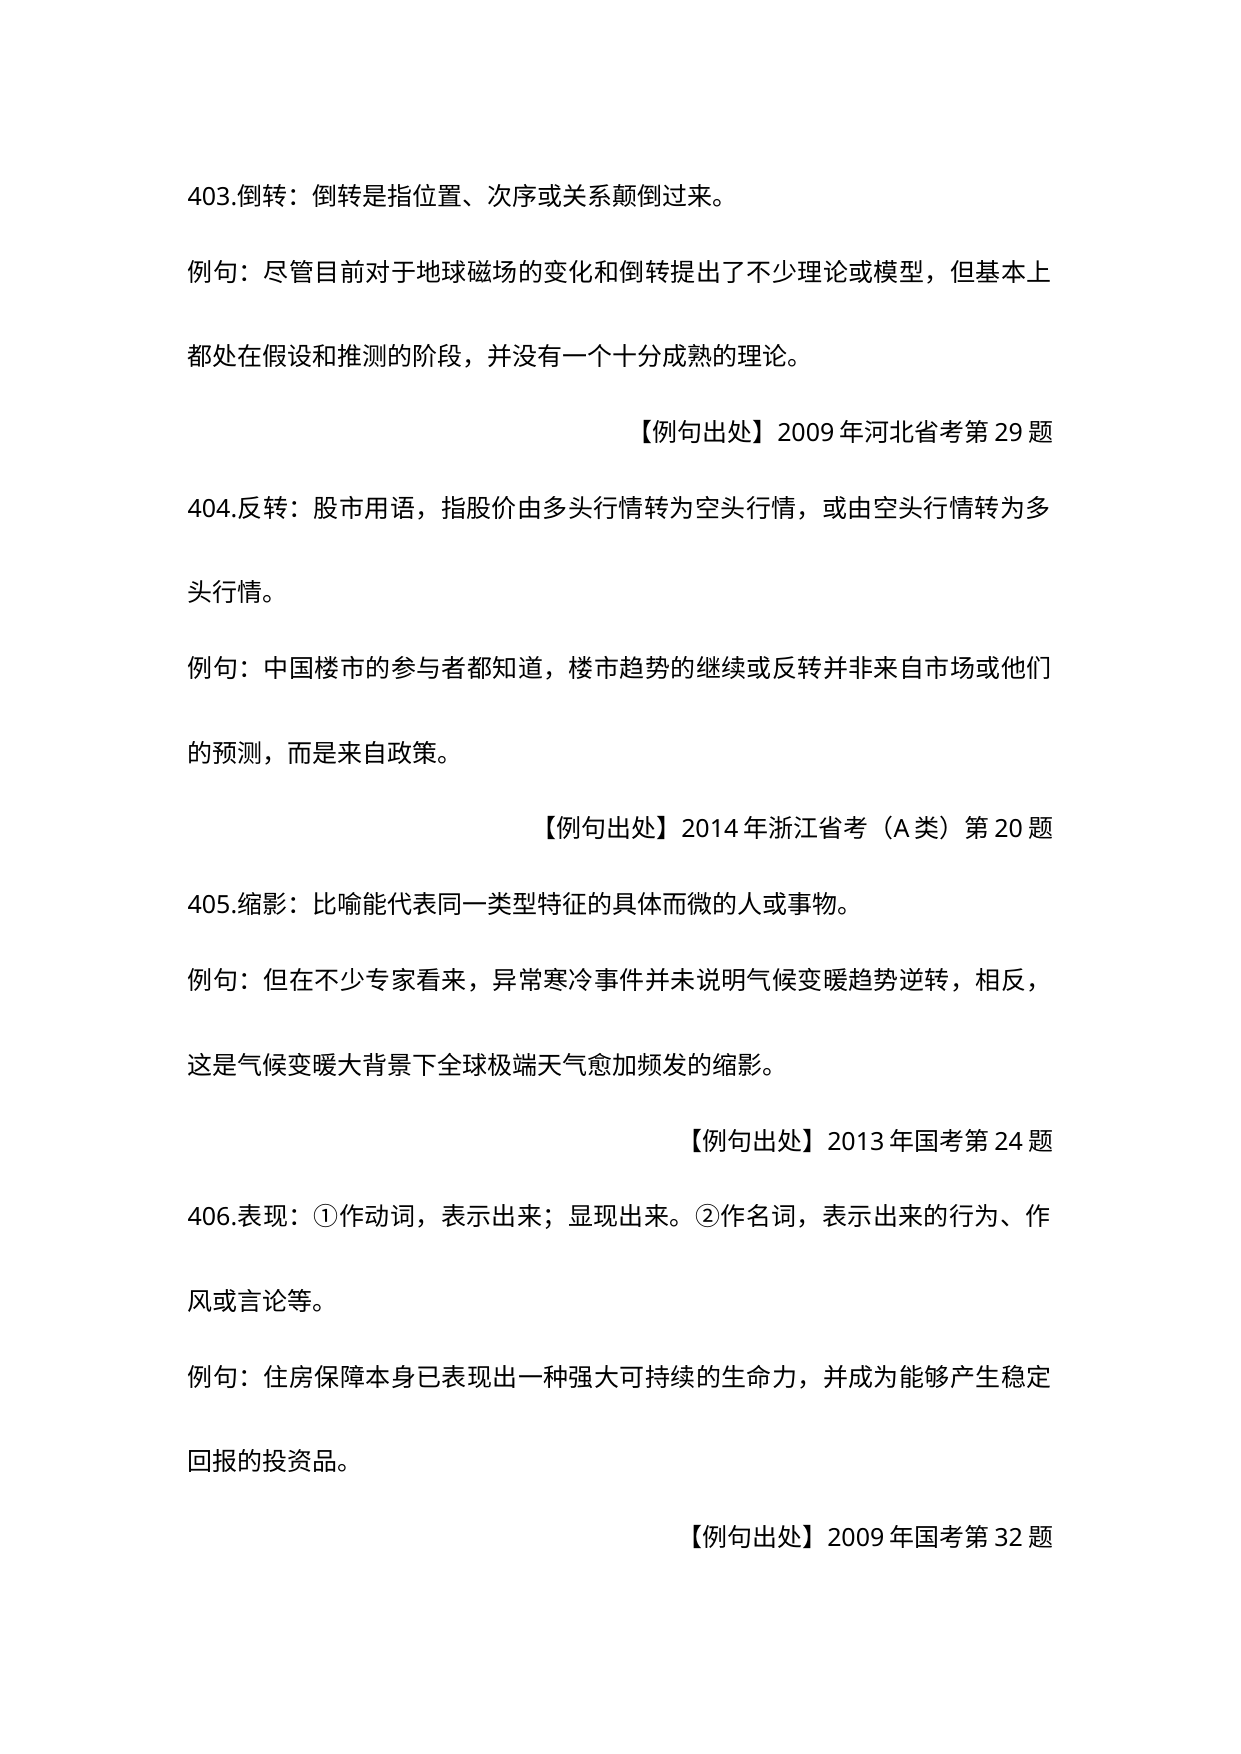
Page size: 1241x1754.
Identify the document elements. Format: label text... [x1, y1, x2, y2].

list 【例句出处】2014年浙江省考（A类）第20题 [187, 794, 1053, 859]
list 406.表现：①作动词，表示出来；显现出来。②作名词，表示出来的行为、作风或言论等。 [187, 1182, 1053, 1332]
list 【例句出处】2009年国考第32题 [187, 1503, 1053, 1568]
list 【例句出处】2009年河北省考第29题 [187, 398, 1053, 463]
list 例句：住房保障本身已表现出一种强大可持续的生命力，并成为能够产生稳定回报的投资品。 [187, 1343, 1053, 1492]
list 【例句出处】2013年国考第24题 [187, 1107, 1053, 1172]
list 404.反转：股市用语，指股价由多头行情转为空头行情，或由空头行情转为多头行情。 [187, 474, 1053, 623]
list 例句：但在不少专家看来，异常寒冷事件并未说明气候变暖趋势逆转，相反，这是气候变暖大背景下全球极端天气愈加频发的缩影。 [187, 946, 1053, 1096]
list 405.缩影：比喻能代表同一类型特征的具体而微的人或事物。 [187, 870, 1053, 935]
list 例句：尽管目前对于地球磁场的变化和倒转提出了不少理论或模型，但基本上都处在假设和推测的阶段，并没有一个十分成熟的理论。 [187, 238, 1053, 387]
list 403.倒转：倒转是指位置、次序或关系颠倒过来。 [187, 162, 1053, 227]
list 例句：中国楼市的参与者都知道，楼市趋势的继续或反转并非来自市场或他们的预测，而是来自政策。 [187, 634, 1053, 784]
